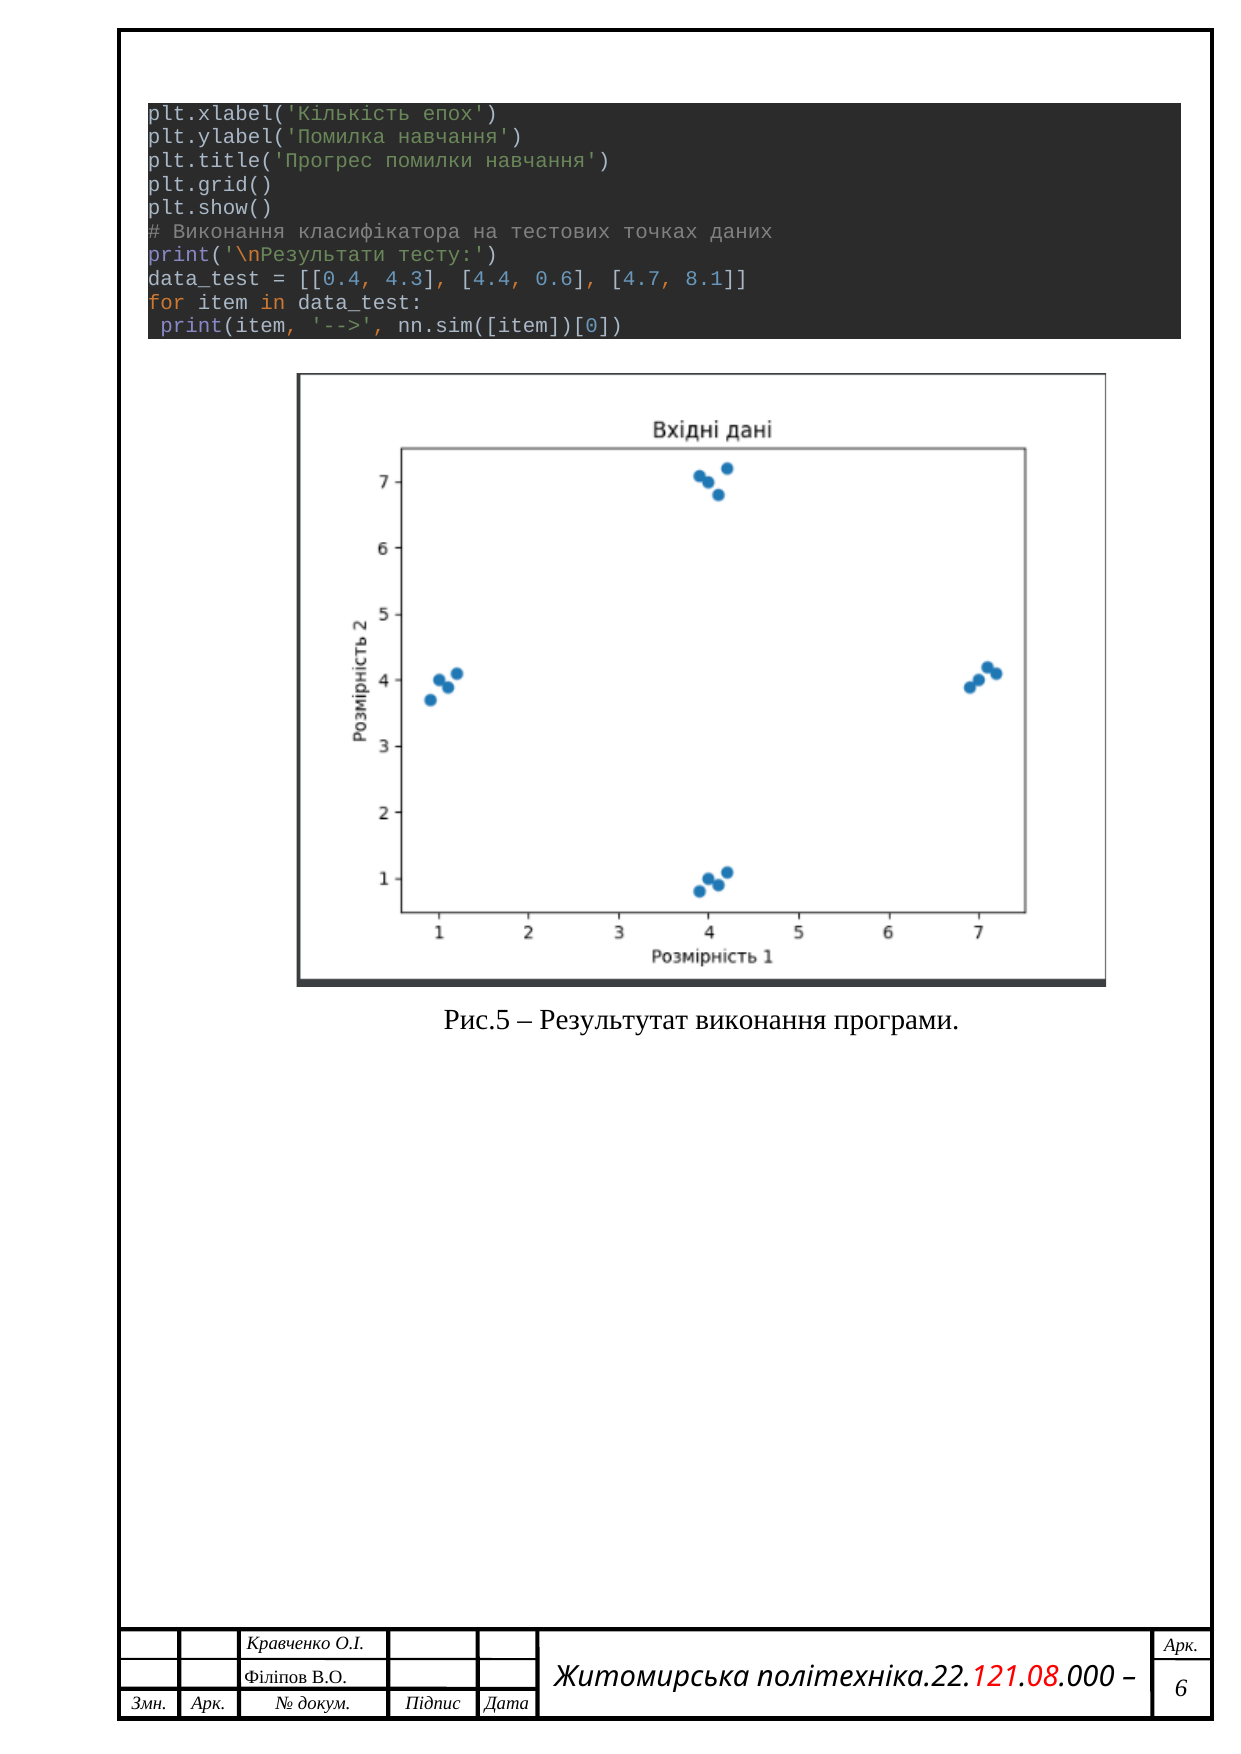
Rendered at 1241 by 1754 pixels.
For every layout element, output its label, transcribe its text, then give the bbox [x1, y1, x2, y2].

text Рис.5 – Результутат виконання програми. [148, 1002, 1181, 1036]
picture [296, 373, 1107, 987]
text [148, 103, 1181, 339]
